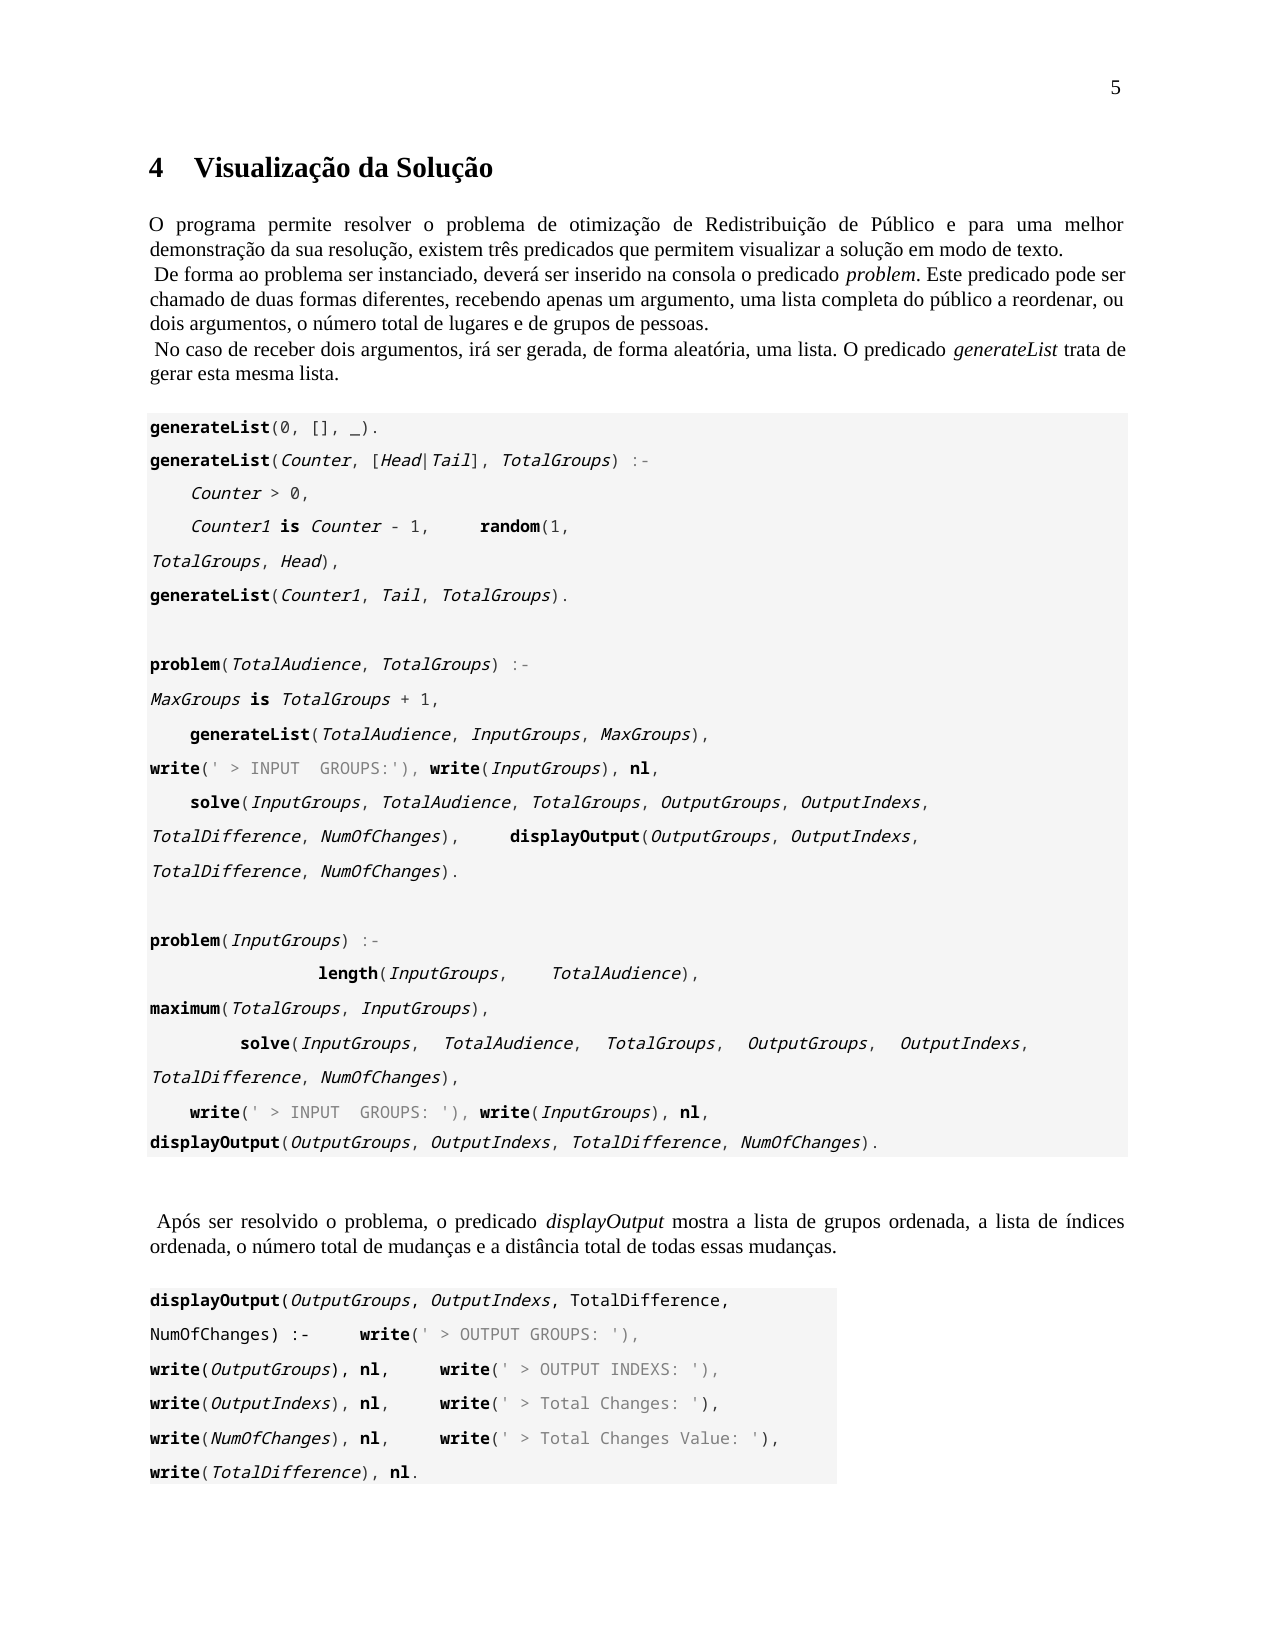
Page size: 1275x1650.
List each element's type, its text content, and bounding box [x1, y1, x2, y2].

subtitle Visualização da Solução [148, 150, 1126, 183]
text Após ser resolvido o problema, o predicado displayOutput mostra a lista de grupos ordenada, a lista de índices ordenada, o número total de mudanças e a distância total de todas essas mudanças. [148, 1209, 1126, 1258]
text No caso de receber dois argumentos, irá ser gerada, de forma aleatória, uma lista. O predicado generateList trata de gerar esta mesma lista. [148, 337, 1126, 385]
text displayOutput(OutputGroups, OutputIndexs, TotalDifference, NumOfChanges) :- write(' > OUTPUT GROUPS: '), write(OutputGroups), nl, write(' > OUTPUT INDEXS: '), write(OutputIndexs), nl, write(' > Total Changes: '), write(NumOfChanges), nl, write(' > Total Changes Value: '), write(TotalDifference), nl. [150, 1288, 837, 1484]
text De forma ao problema ser instanciado, deverá ser inserido na consola o predicado problem. Este predicado pode ser chamado de duas formas diferentes, recebendo apenas um argumento, uma lista completa do público a reordenar, ou dois argumentos, o número total de lugares e de grupos de pessoas. [148, 262, 1126, 335]
table_header generateList(0, [], _). generateList(Counter, [Head|Tail], TotalGroups) :- Counter > 0, Counter1 is Counter - 1, random(1, TotalGroups, Head), generateList(Counter1, Tail, TotalGroups). problem(TotalAudience, TotalGroups) :- MaxGroups is TotalGroups + 1, generateList(TotalAudience, InputGroups, MaxGroups), write(' > INPUT GROUPS:'), write(InputGroups), nl, solve(InputGroups, TotalAudience, TotalGroups, OutputGroups, OutputIndexs, TotalDifference, NumOfChanges), displayOutput(OutputGroups, OutputIndexs, TotalDifference, NumOfChanges). problem(InputGroups) :- length(InputGroups, TotalAudience), maximum(TotalGroups, InputGroups), solve(InputGroups, TotalAudience, TotalGroups, OutputGroups, OutputIndexs, TotalDifference, NumOfChanges), write(' > INPUT GROUPS: '), write(InputGroups), nl, displayOutput(OutputGroups, OutputIndexs, TotalDifference, NumOfChanges). [147, 413, 1128, 1157]
text O programa permite resolver o problema de otimização de Redistribuição de Público e para uma melhor demonstração da sua resolução, existem três predicados que permitem visualizar a solução em modo de texto. [148, 212, 1126, 261]
